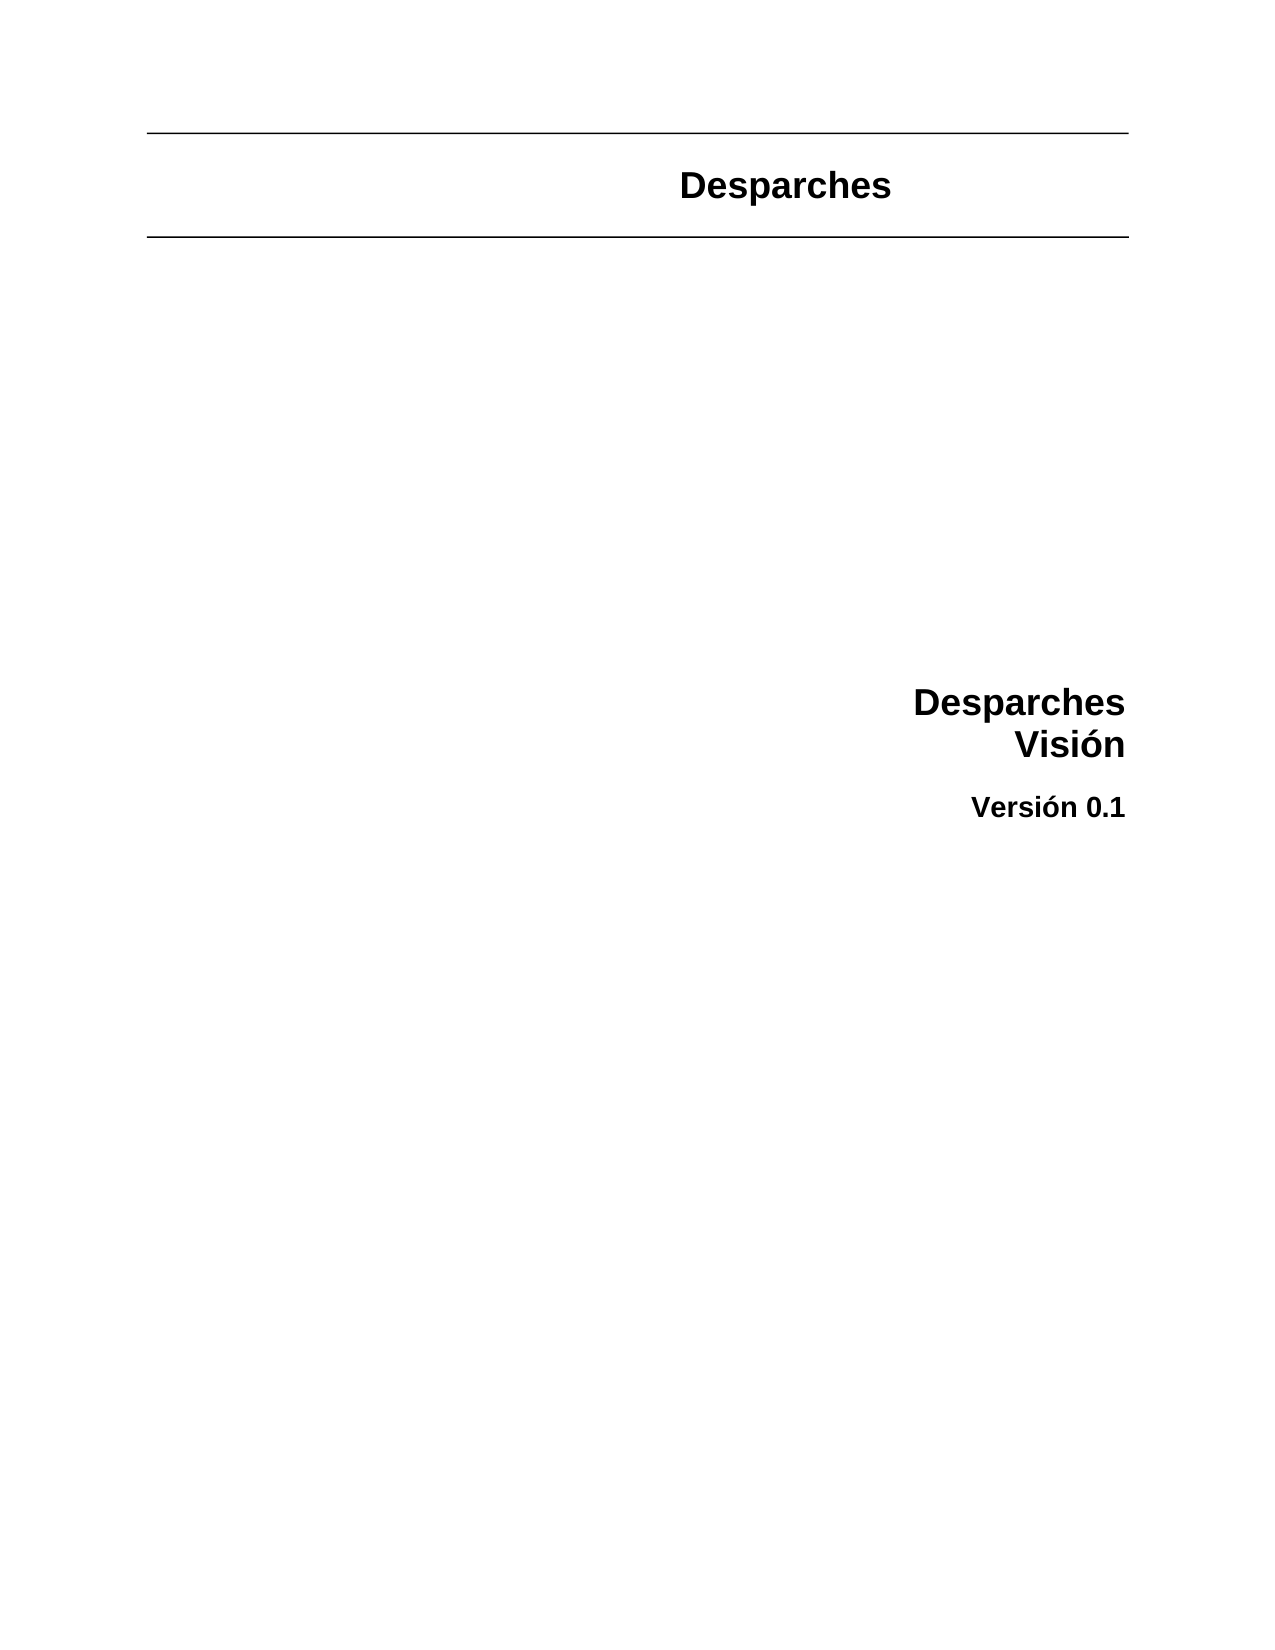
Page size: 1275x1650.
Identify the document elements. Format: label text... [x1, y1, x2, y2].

text Desparches [679, 163, 1162, 206]
text Versión 0.1 [112, 790, 1126, 824]
text Visión [112, 724, 1126, 766]
text Desparches [112, 681, 1126, 724]
